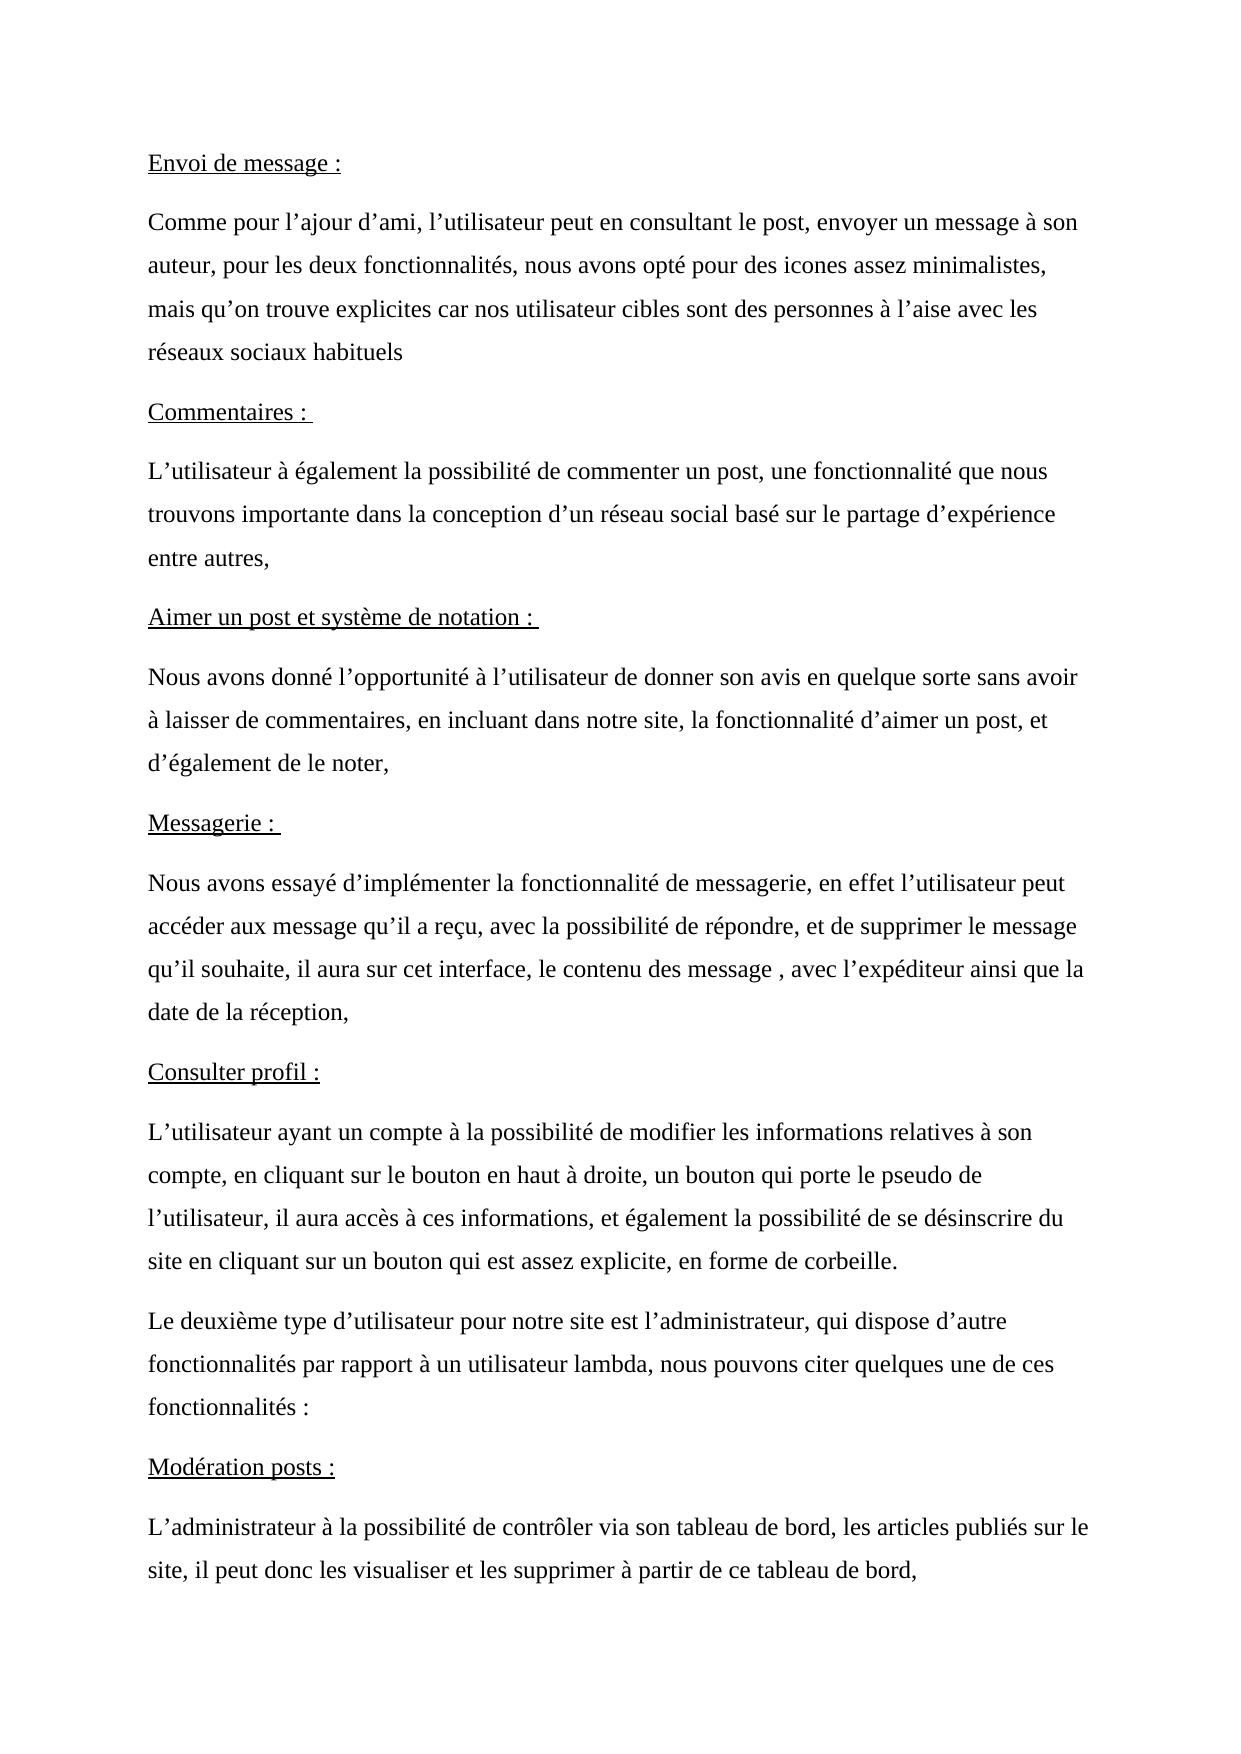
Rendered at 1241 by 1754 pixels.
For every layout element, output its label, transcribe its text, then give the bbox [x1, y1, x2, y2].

text Envoi de message : [148, 148, 1093, 176]
text Le deuxième type d’utilisateur pour notre site est l’administrateur, qui dispose d’autre fonctionnalités par rapport à un utilisateur lambda, nous pouvons citer quelques une de ces fonctionnalités : [148, 1306, 1093, 1421]
text Consulter profil : [148, 1057, 1093, 1086]
text L’utilisateur à également la possibilité de commenter un post, une fonctionnalité que nous trouvons importante dans la conception d’un réseau social basé sur le partage d’expérience entre autres, [148, 456, 1093, 571]
text Aimer un post et système de notation : [148, 602, 1093, 631]
text Messagerie : [148, 808, 1093, 837]
text Nous avons essayé d’implémenter la fonctionnalité de messagerie, en effet l’utilisateur peut accéder aux message qu’il a reçu, avec la possibilité de répondre, et de supprimer le message qu’il souhaite, il aura sur cet interface, le contenu des message , avec l’expéditeur ainsi que la date de la réception, [148, 868, 1093, 1026]
text Nous avons donné l’opportunité à l’utilisateur de donner son avis en quelque sorte sans avoir à laisser de commentaires, en incluant dans notre site, la fonctionnalité d’aimer un post, et d’également de le noter, [148, 662, 1093, 777]
text Modération posts : [148, 1452, 1093, 1481]
text Comme pour l’ajour d’ami, l’utilisateur peut en consultant le post, envoyer un message à son auteur, pour les deux fonctionnalités, nous avons opté pour des icones assez minimalistes, mais qu’on trouve explicites car nos utilisateur cibles sont des personnes à l’aise avec les réseaux sociaux habituels [148, 207, 1093, 366]
text Commentaires : [148, 397, 1093, 425]
text L’administrateur à la possibilité de contrôler via son tableau de bord, les articles publiés sur le site, il peut donc les visualiser et les supprimer à partir de ce tableau de bord, [148, 1512, 1093, 1584]
text L’utilisateur ayant un compte à la possibilité de modifier les informations relatives à son compte, en cliquant sur le bouton en haut à droite, un bouton qui porte le pseudo de l’utilisateur, il aura accès à ces informations, et également la possibilité de se désinscrire du site en cliquant sur un bouton qui est assez explicite, en forme de corbeille. [148, 1117, 1093, 1275]
